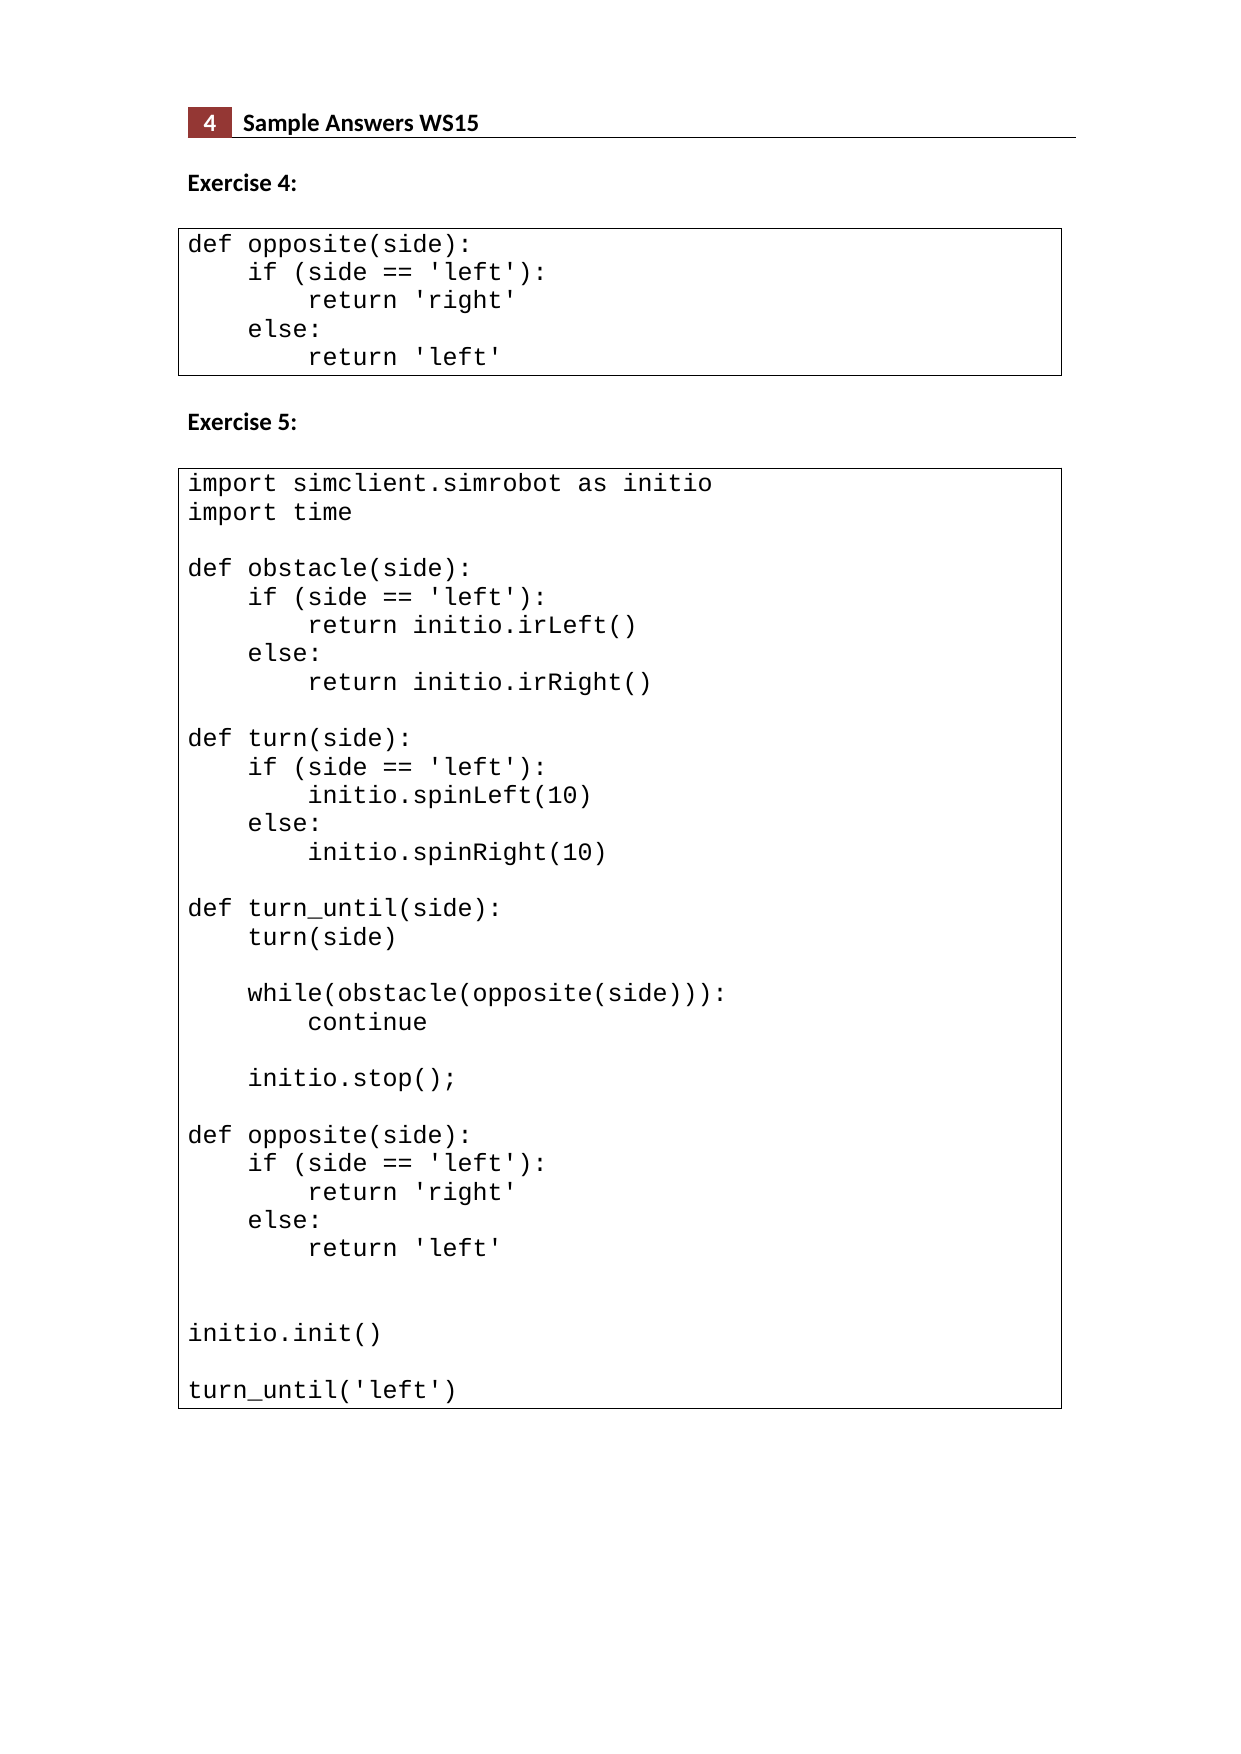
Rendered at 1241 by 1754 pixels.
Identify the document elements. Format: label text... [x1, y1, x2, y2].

text else: [187, 641, 1053, 669]
text Exercise 4: [187, 167, 1053, 198]
text return 'right' [187, 288, 1053, 316]
text while(obstacle(opposite(side))): [187, 981, 1053, 1009]
text return initio.irRight() [187, 669, 1053, 697]
text if (side == 'left'): [187, 584, 1053, 612]
text turn_until('left') [179, 1374, 1061, 1408]
text return initio.irLeft() [187, 612, 1053, 641]
text def opposite(side): [179, 229, 1061, 259]
text Exercise 5: [187, 407, 1053, 437]
text initio.spinRight(10) [187, 839, 1053, 867]
text continue [187, 1009, 1053, 1037]
text else: [187, 811, 1053, 839]
text if (side == 'left'): [187, 259, 1053, 288]
text def opposite(side): [187, 1122, 1053, 1151]
text import simclient.simrobot as initio [179, 469, 1061, 499]
text import time [187, 499, 1053, 527]
text initio.stop(); [187, 1066, 1053, 1094]
text def obstacle(side): [187, 556, 1053, 584]
text def turn(side): [187, 726, 1053, 754]
text turn(side) [187, 924, 1053, 952]
text else: [187, 1207, 1053, 1236]
text return 'right' [187, 1179, 1053, 1207]
text initio.init() [187, 1321, 1053, 1349]
text def turn_until(side): [187, 896, 1053, 924]
text return 'left' [187, 1236, 1053, 1264]
text initio.spinLeft(10) [187, 782, 1053, 811]
text if (side == 'left'): [187, 1151, 1053, 1179]
text else: [187, 316, 1053, 341]
text return 'left' [179, 341, 1061, 375]
text if (side == 'left'): [187, 754, 1053, 782]
